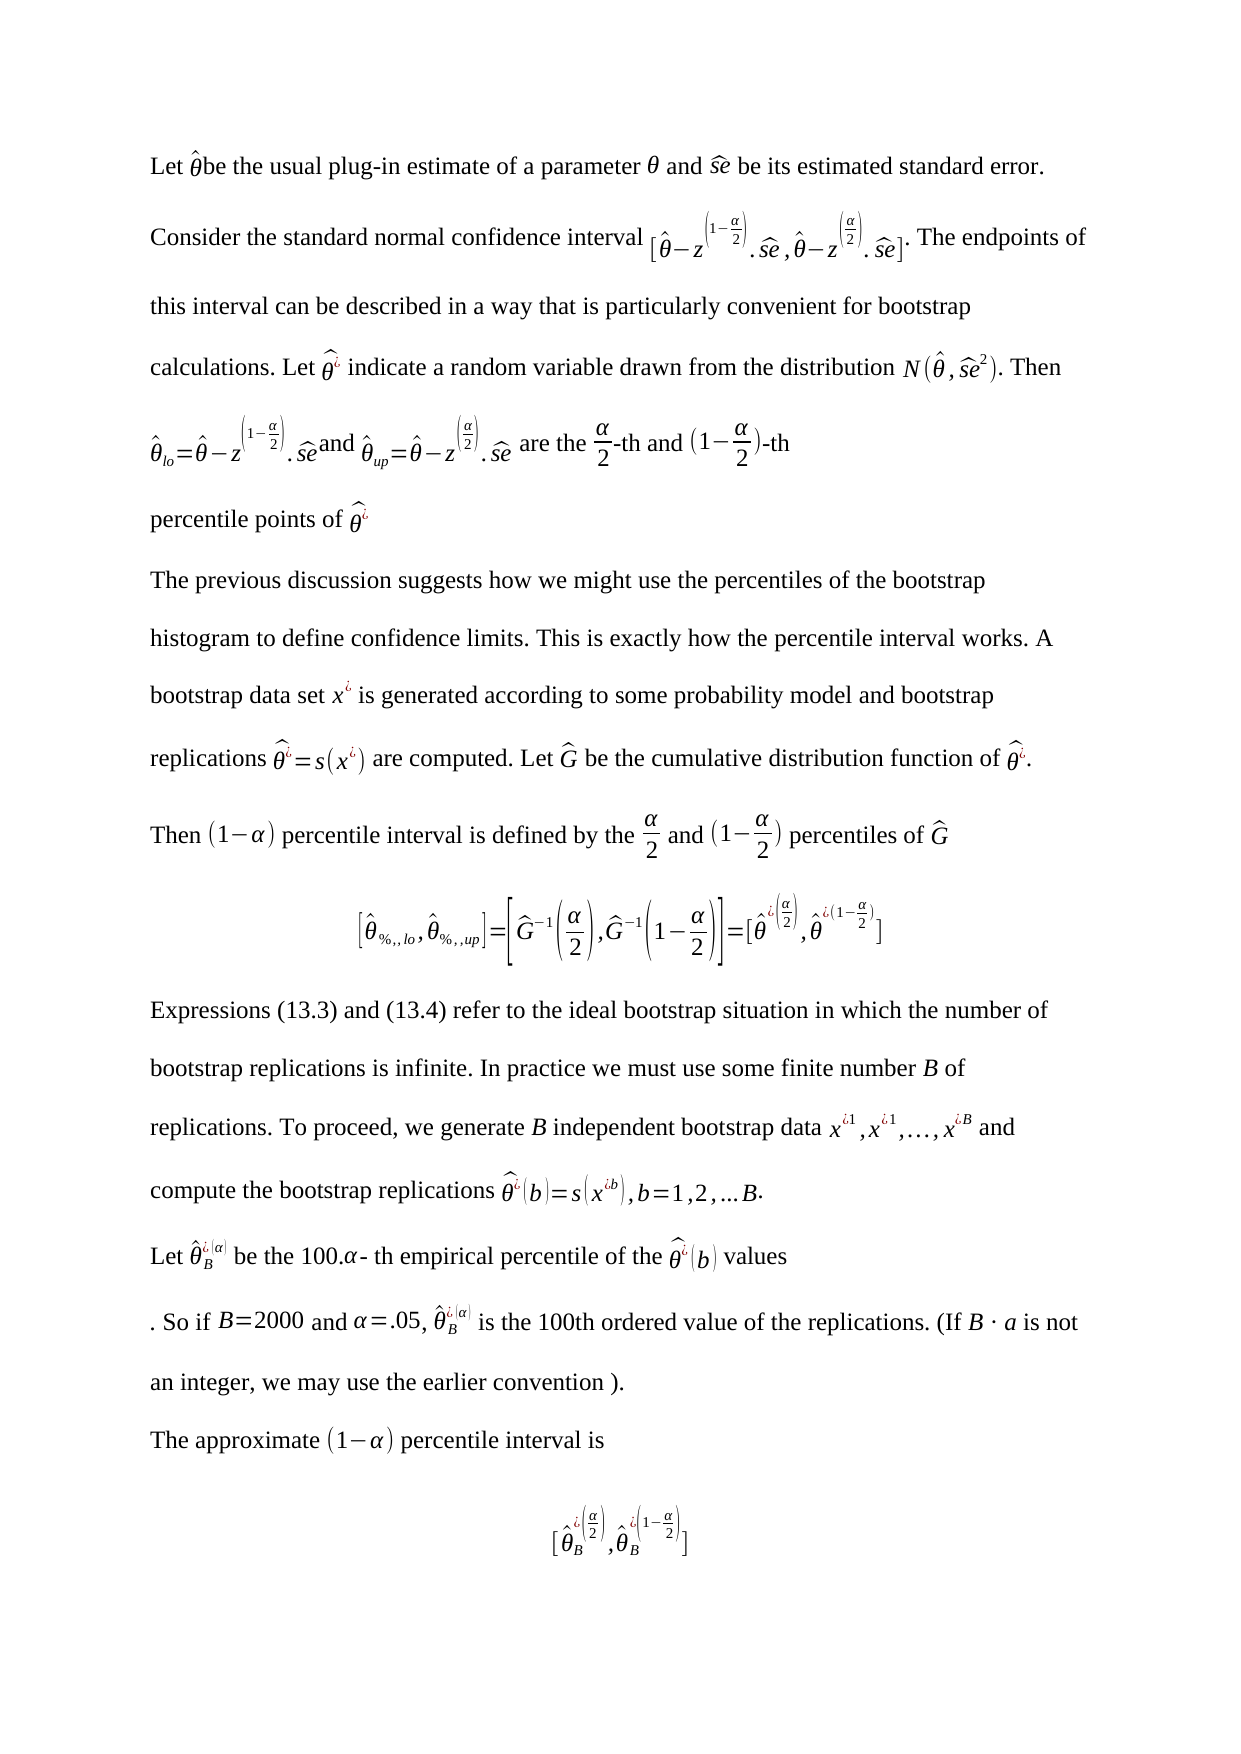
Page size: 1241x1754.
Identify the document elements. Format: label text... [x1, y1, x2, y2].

text . So if and , is the 100th ordered value of the replications. (If B · a is not an integer, we may use the earlier convention ). [150, 1303, 1090, 1396]
text The previous discussion suggests how we might use the percentiles of the bootstrap histogram to define confidence limits. This is exactly how the percentile interval works. A bootstrap data set is generated according to some probability model and bootstrap replications are computed. Let be the cumulative distribution function of . Then percentile interval is defined by the and percentiles of [150, 566, 1090, 864]
text Let be the 100.- th empirical percentile of the values [150, 1237, 1090, 1274]
text The approximate percentile interval is [150, 1425, 1090, 1455]
text Expressions (13.3) and (13.4) refer to the ideal bootstrap situation in which the number of bootstrap replications is infinite. In practice we must use some finite number B of replications. To proceed, we generate B independent bootstrap data and [150, 995, 1090, 1142]
text Let be the usual plug-in estimate of a parameter and be its estimated standard error. Consider the standard normal confidence interval . The endpoints of this interval can be described in a way that is particularly convenient for bootstrap calculations. Let indicate a random variable drawn from the distribution . Then and are the -th and -th [150, 150, 1090, 472]
text percentile points of [150, 501, 1090, 537]
text compute the bootstrap replications . [150, 1170, 1090, 1208]
